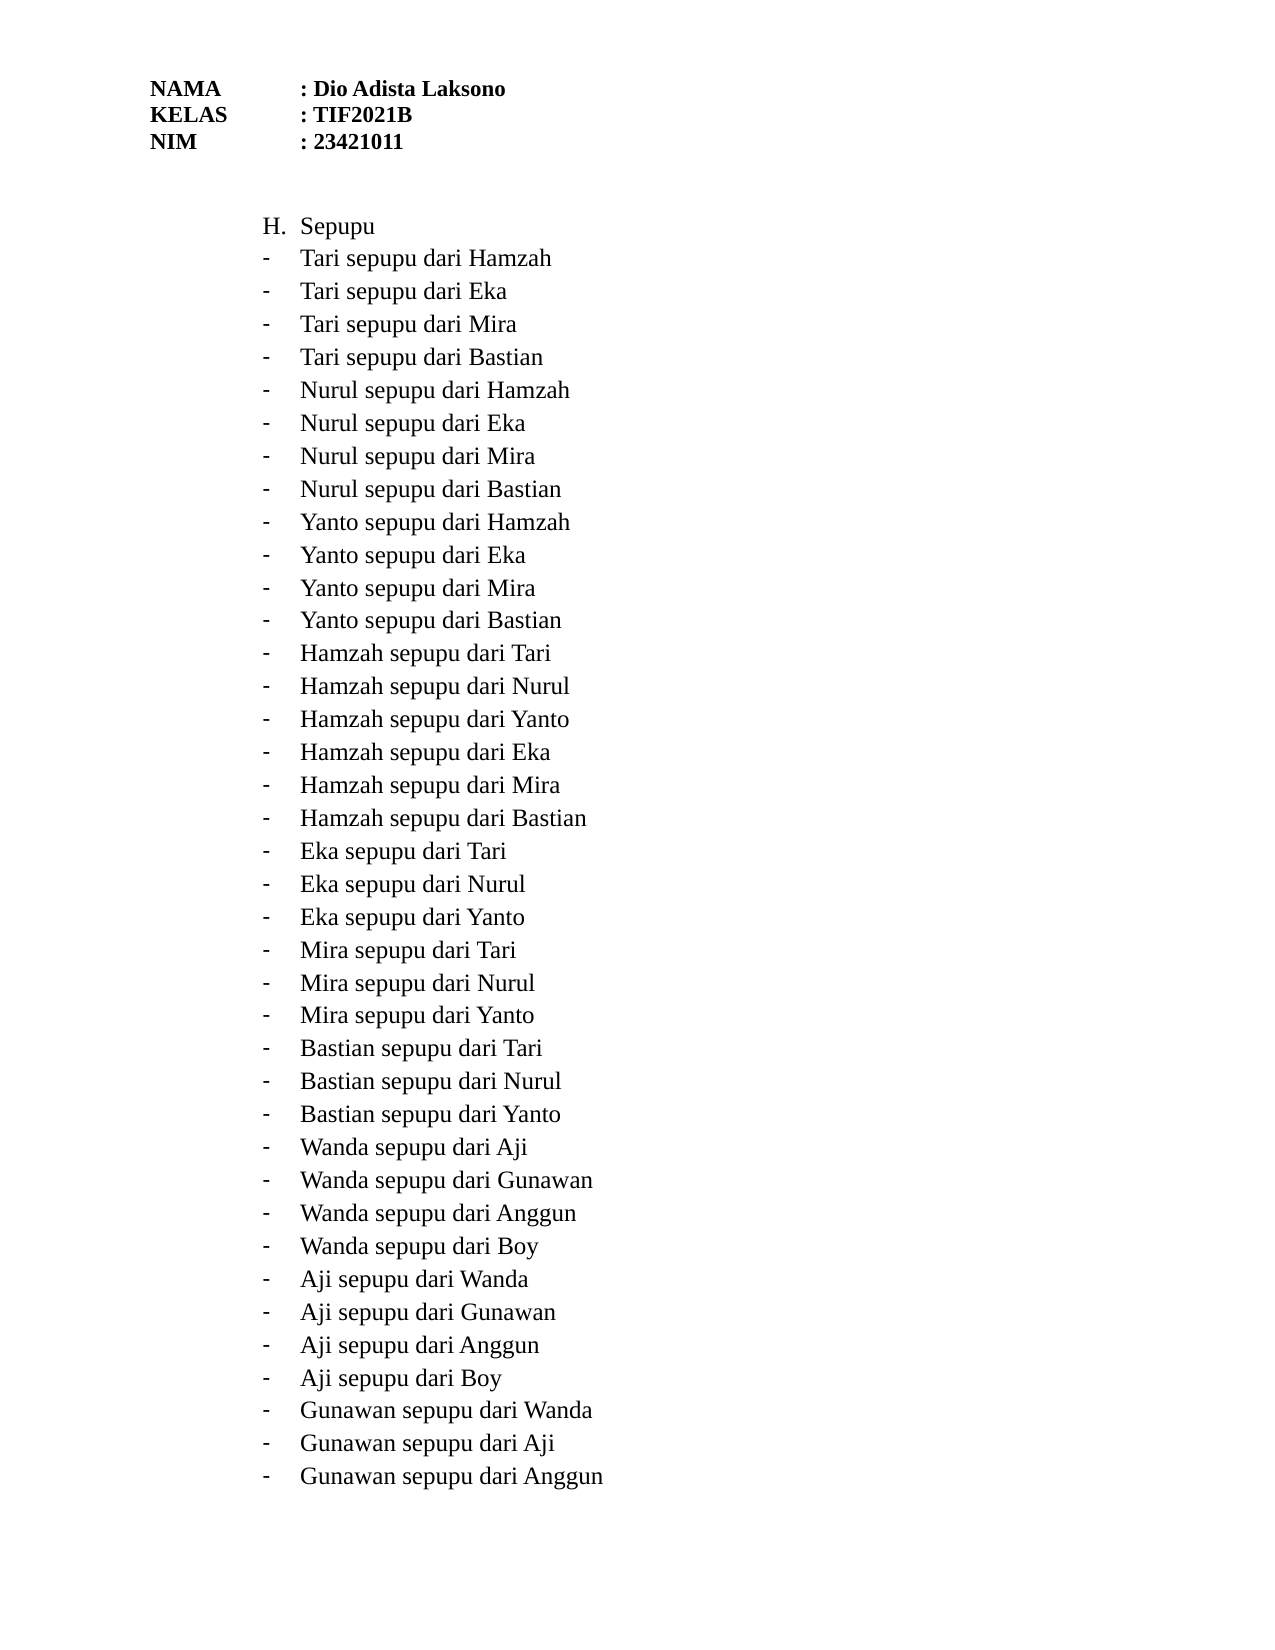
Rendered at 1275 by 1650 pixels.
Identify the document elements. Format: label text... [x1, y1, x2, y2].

list Eka sepupu dari Yanto [262, 901, 1125, 931]
list Gunawan sepupu dari Aji [262, 1427, 1125, 1458]
list Mira sepupu dari Yanto [262, 999, 1125, 1030]
list Aji sepupu dari Gunawan [262, 1296, 1125, 1326]
list Eka sepupu dari Tari [262, 835, 1125, 866]
list Wanda sepupu dari Boy [262, 1230, 1125, 1261]
list Wanda sepupu dari Aji [262, 1131, 1125, 1162]
list Mira sepupu dari Nurul [262, 967, 1125, 997]
list Hamzah sepupu dari Bastian [262, 802, 1125, 833]
list Wanda sepupu dari Anggun [262, 1197, 1125, 1228]
list Tari sepupu dari Bastian [262, 341, 1125, 372]
list Yanto sepupu dari Eka [262, 539, 1125, 569]
list Hamzah sepupu dari Yanto [262, 703, 1125, 734]
list Sepupu [262, 211, 1125, 240]
list Aji sepupu dari Wanda [262, 1263, 1125, 1293]
list Gunawan sepupu dari Anggun [262, 1460, 1125, 1491]
list Aji sepupu dari Anggun [262, 1329, 1125, 1359]
list Bastian sepupu dari Tari [262, 1032, 1125, 1063]
list Nurul sepupu dari Eka [262, 407, 1125, 438]
list Yanto sepupu dari Hamzah [262, 506, 1125, 536]
list Wanda sepupu dari Gunawan [262, 1164, 1125, 1195]
list Mira sepupu dari Tari [262, 934, 1125, 964]
list Eka sepupu dari Nurul [262, 868, 1125, 898]
list Yanto sepupu dari Mira [262, 572, 1125, 602]
list Tari sepupu dari Hamzah [262, 242, 1125, 273]
list Hamzah sepupu dari Nurul [262, 670, 1125, 701]
list Bastian sepupu dari Nurul [262, 1065, 1125, 1096]
list Hamzah sepupu dari Tari [262, 637, 1125, 668]
list Nurul sepupu dari Bastian [262, 473, 1125, 503]
list Nurul sepupu dari Hamzah [262, 374, 1125, 405]
list Tari sepupu dari Eka [262, 275, 1125, 306]
list Hamzah sepupu dari Mira [262, 769, 1125, 800]
list Nurul sepupu dari Mira [262, 440, 1125, 471]
list Gunawan sepupu dari Wanda [262, 1394, 1125, 1425]
list Hamzah sepupu dari Eka [262, 736, 1125, 767]
list Yanto sepupu dari Bastian [262, 604, 1125, 635]
list Bastian sepupu dari Yanto [262, 1098, 1125, 1129]
list Tari sepupu dari Mira [262, 308, 1125, 339]
list Aji sepupu dari Boy [262, 1362, 1125, 1392]
